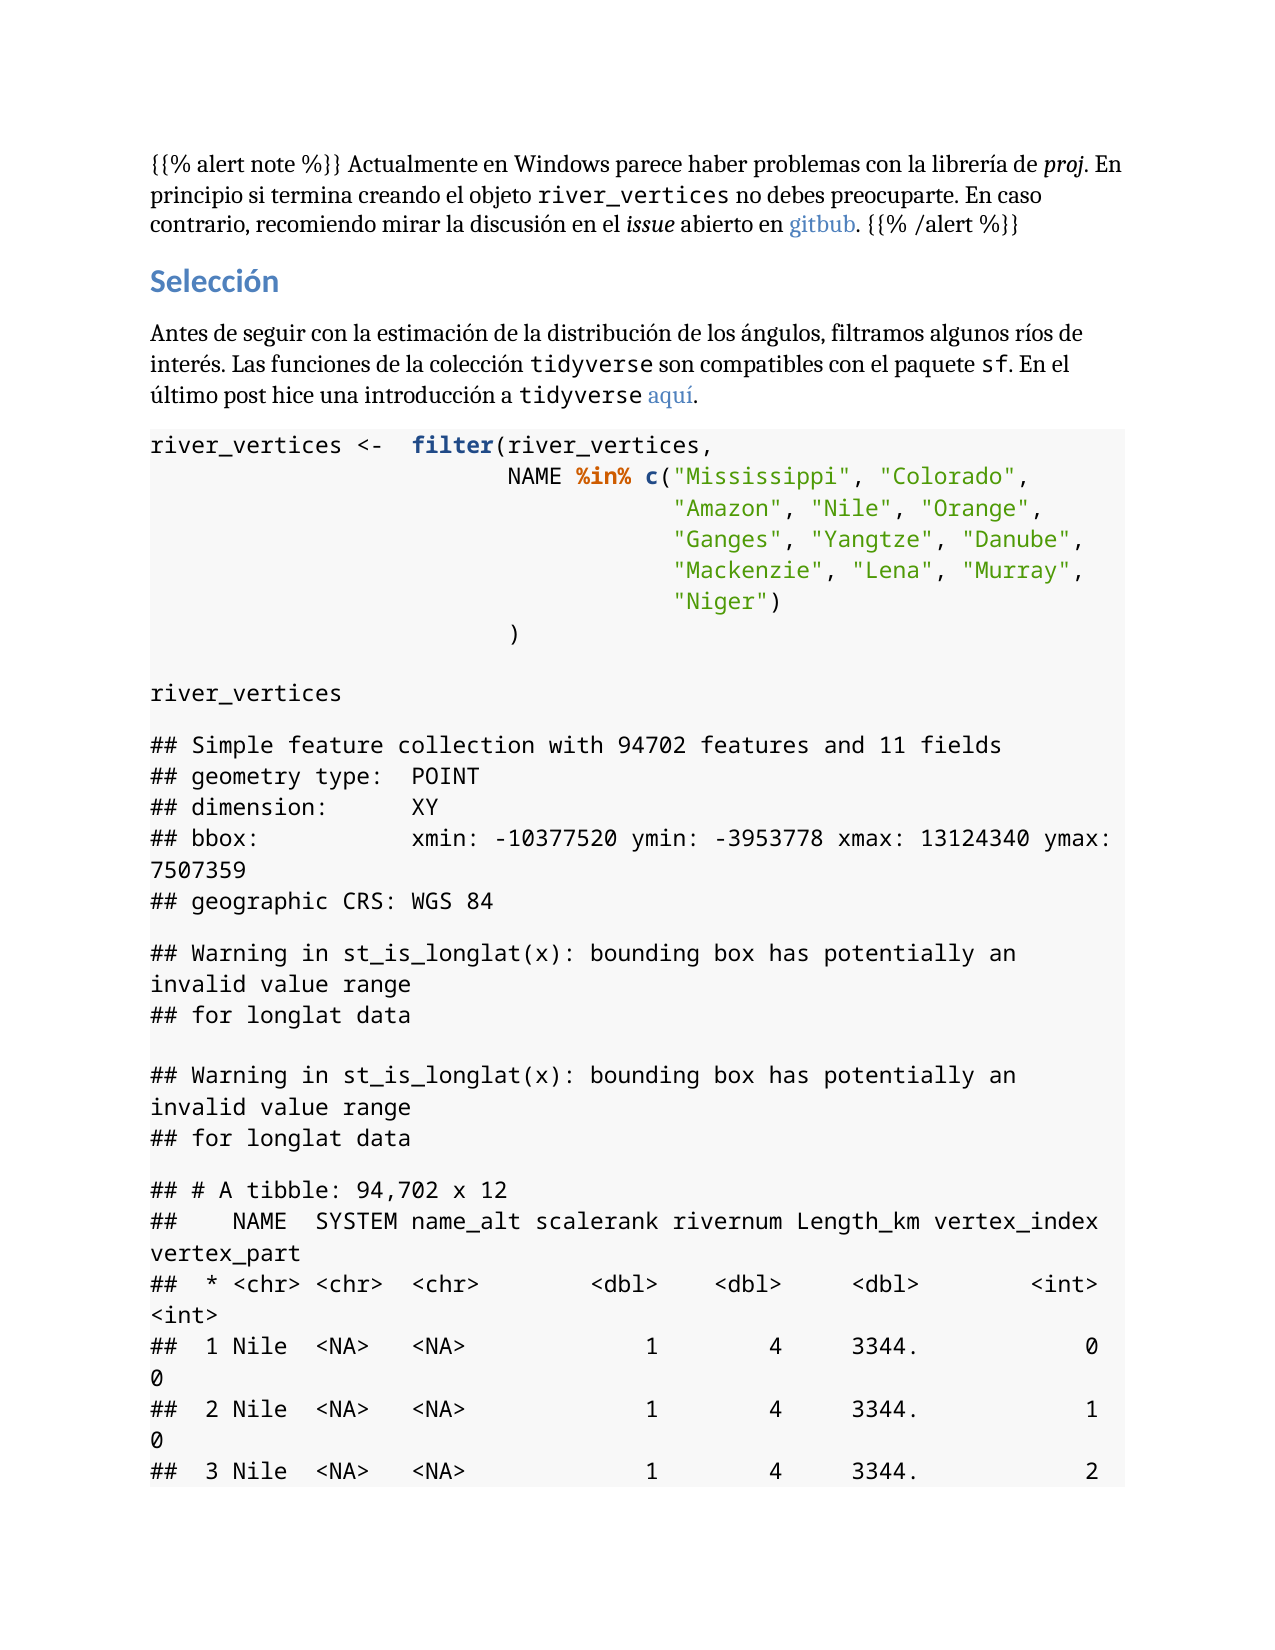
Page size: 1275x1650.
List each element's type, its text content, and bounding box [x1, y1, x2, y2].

text river_vertices <- filter(river_vertices, NAME %in% c("Mississippi", "Colorado", "Amazon", "Nile", "Orange", "Ganges", "Yangtze", "Danube", "Mackenzie", "Lena", "Murray", "Niger") ) river_vertices [150, 429, 1125, 708]
text {{% alert note %}} Actualmente en Windows parece haber problemas con la librería de proj. En principio si termina creando el objeto river_vertices no debes preocuparte. En caso contrario, recomiendo mirar la discusión en el issue abierto en gitbub. {{% /alert %}} [150, 150, 1125, 239]
subtitle Selección [150, 259, 1125, 300]
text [150, 1174, 1125, 1487]
text Antes de seguir con la estimación de la distribución de los ángulos, filtramos algunos ríos de interés. Las funciones de la colección tidyverse son compatibles con el paquete sf. En el último post hice una introducción a tidyverse aquí. [150, 319, 1125, 410]
text ## Simple feature collection with 94702 features and 11 fields ## geometry type: POINT ## dimension: XY ## bbox: xmin: -10377520 ymin: -3953778 xmax: 13124340 ymax: 7507359 ## geographic CRS: WGS 84 [150, 729, 1125, 916]
text ## Warning in st_is_longlat(x): bounding box has potentially an invalid value range ## for longlat data ## Warning in st_is_longlat(x): bounding box has potentially an invalid value range ## for longlat data [150, 937, 1125, 1153]
